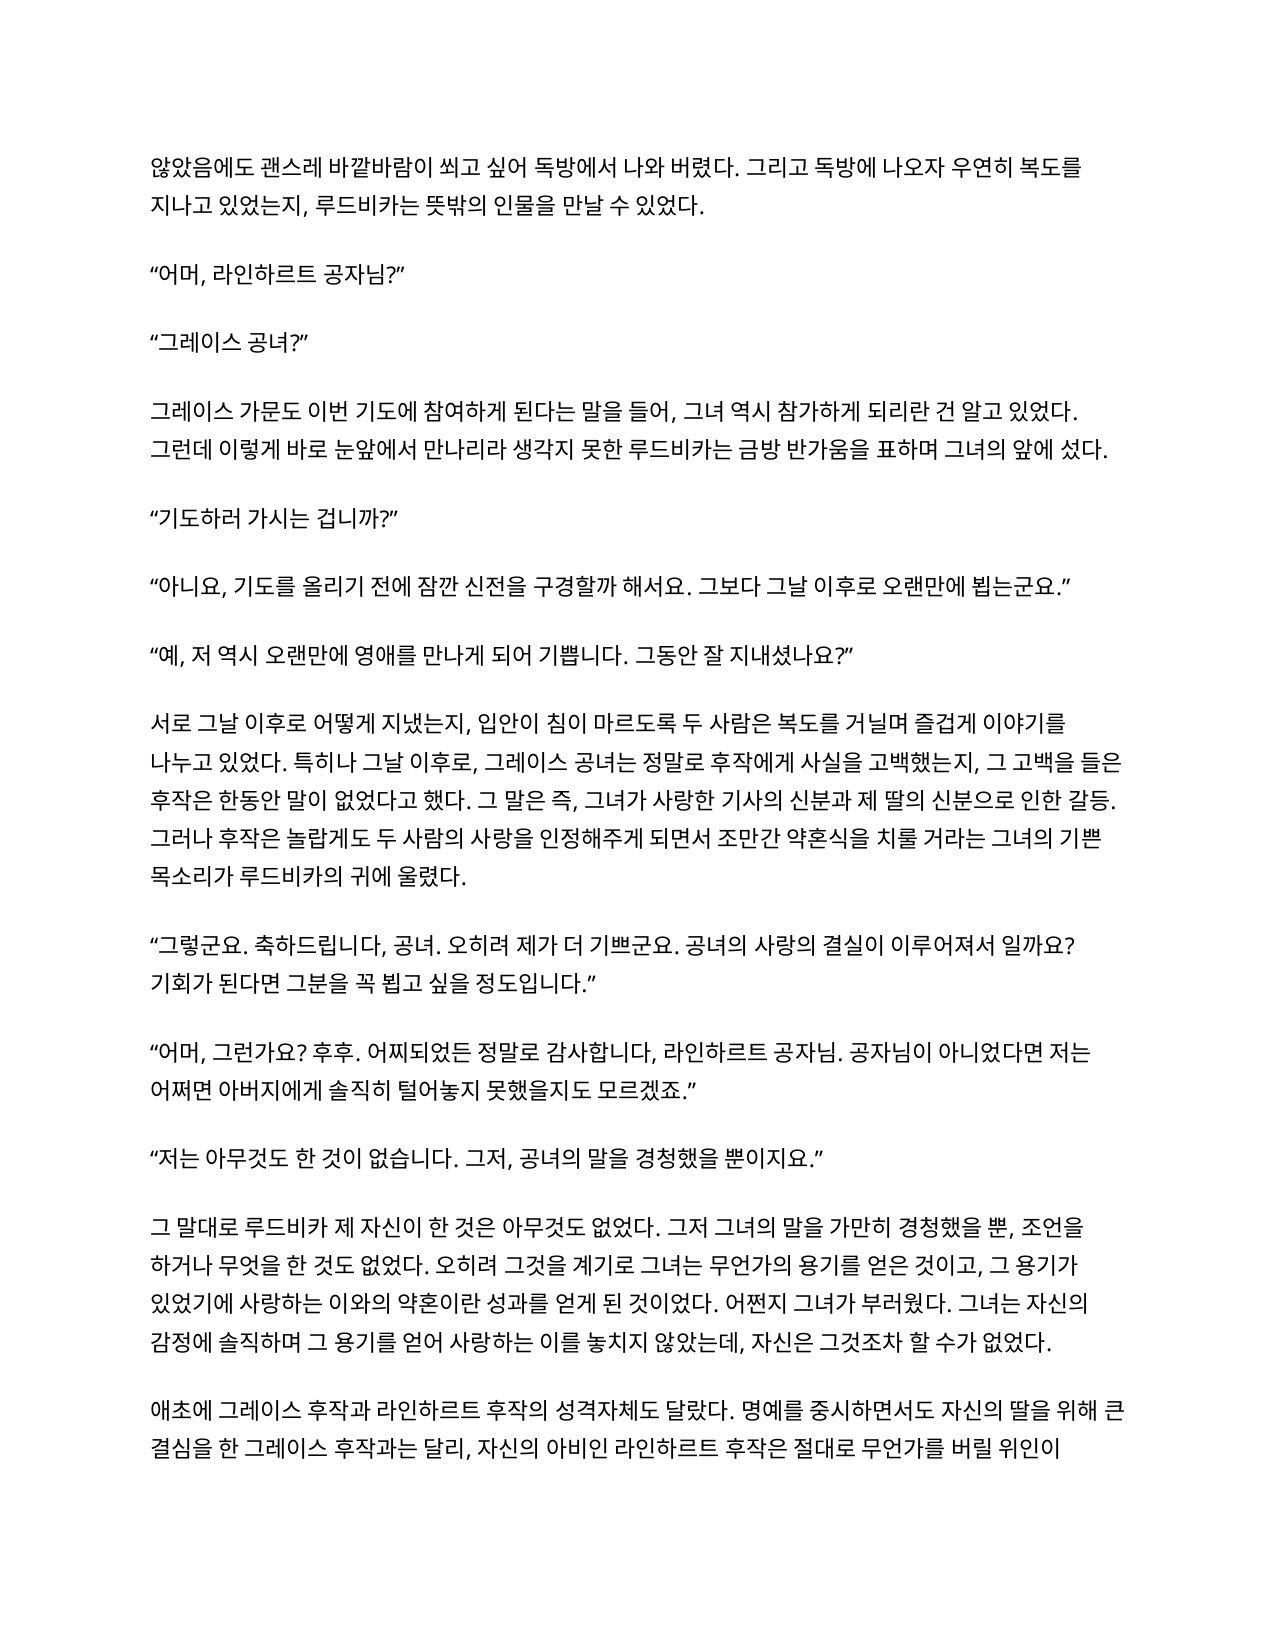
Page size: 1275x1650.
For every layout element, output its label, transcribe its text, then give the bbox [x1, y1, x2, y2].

text 서로 그날 이후로 어떻게 지냈는지, 입안이 침이 마르도록 두 사람은 복도를 거닐며 즐겁게 이야기를 나누고 있었다. 특히나 그날 이후로, 그레이스 공녀는 정말로 후작에게 사실을 고백했는지, 그 고백을 들은 후작은 한동안 말이 없었다고 했다. 그 말은 즉, 그녀가 사랑한 기사의 신분과 제 딸의 신분으로 인한 갈등. 그러나 후작은 놀랍게도 두 사람의 사랑을 인정해주게 되면서 조만간 약혼식을 치룰 거라는 그녀의 기쁜 목소리가 루드비카의 귀에 울렸다. [150, 706, 1125, 892]
text 그레이스 가문도 이번 기도에 참여하게 된다는 말을 들어, 그녀 역시 참가하게 되리란 건 알고 있었다. 그런데 이렇게 바로 눈앞에서 만나리라 생각지 못한 루드비카는 금방 반가움을 표하며 그녀의 앞에 섰다. [150, 394, 1125, 465]
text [150, 150, 1125, 222]
text 그 말대로 루드비카 제 자신이 한 것은 아무것도 없었다. 그저 그녀의 말을 가만히 경청했을 뿐, 조언을 하거나 무엇을 한 것도 없었다. 오히려 그것을 계기로 그녀는 무언가의 용기를 얻은 것이고, 그 용기가 있었기에 사랑하는 이와의 약혼이란 성과를 얻게 된 것이었다. 어쩐지 그녀가 부러웠다. 그녀는 자신의 감정에 솔직하며 그 용기를 얻어 사랑하는 이를 놓치지 않았는데, 자신은 그것조차 할 수가 없었다. [150, 1210, 1125, 1358]
text “기도하러 가시는 겁니까?” [150, 501, 1125, 534]
text “어머, 그런가요? 후후. 어찌되었든 정말로 감사합니다, 라인하르트 공자님. 공자님이 아니었다면 저는 어쩌면 아버지에게 솔직히 털어놓지 못했을지도 모르겠죠.” [150, 1034, 1125, 1106]
text “어머, 라인하르트 공자님?” [150, 257, 1125, 290]
text “그레이스 공녀?” [150, 325, 1125, 359]
text “그렇군요. 축하드립니다, 공녀. 오히려 제가 더 기쁘군요. 공녀의 사랑의 결실이 이루어져서 일까요? 기회가 된다면 그분을 꼭 뵙고 싶을 정도입니다.” [150, 928, 1125, 999]
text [150, 1393, 1125, 1464]
text “예, 저 역시 오랜만에 영애를 만나게 되어 기쁩니다. 그동안 잘 지내셨나요?” [150, 638, 1125, 671]
text “아니요, 기도를 올리기 전에 잠깐 신전을 구경할까 해서요. 그보다 그날 이후로 오랜만에 뵙는군요.” [150, 569, 1125, 602]
text “저는 아무것도 한 것이 없습니다. 그저, 공녀의 말을 경청했을 뿐이지요.” [150, 1141, 1125, 1174]
